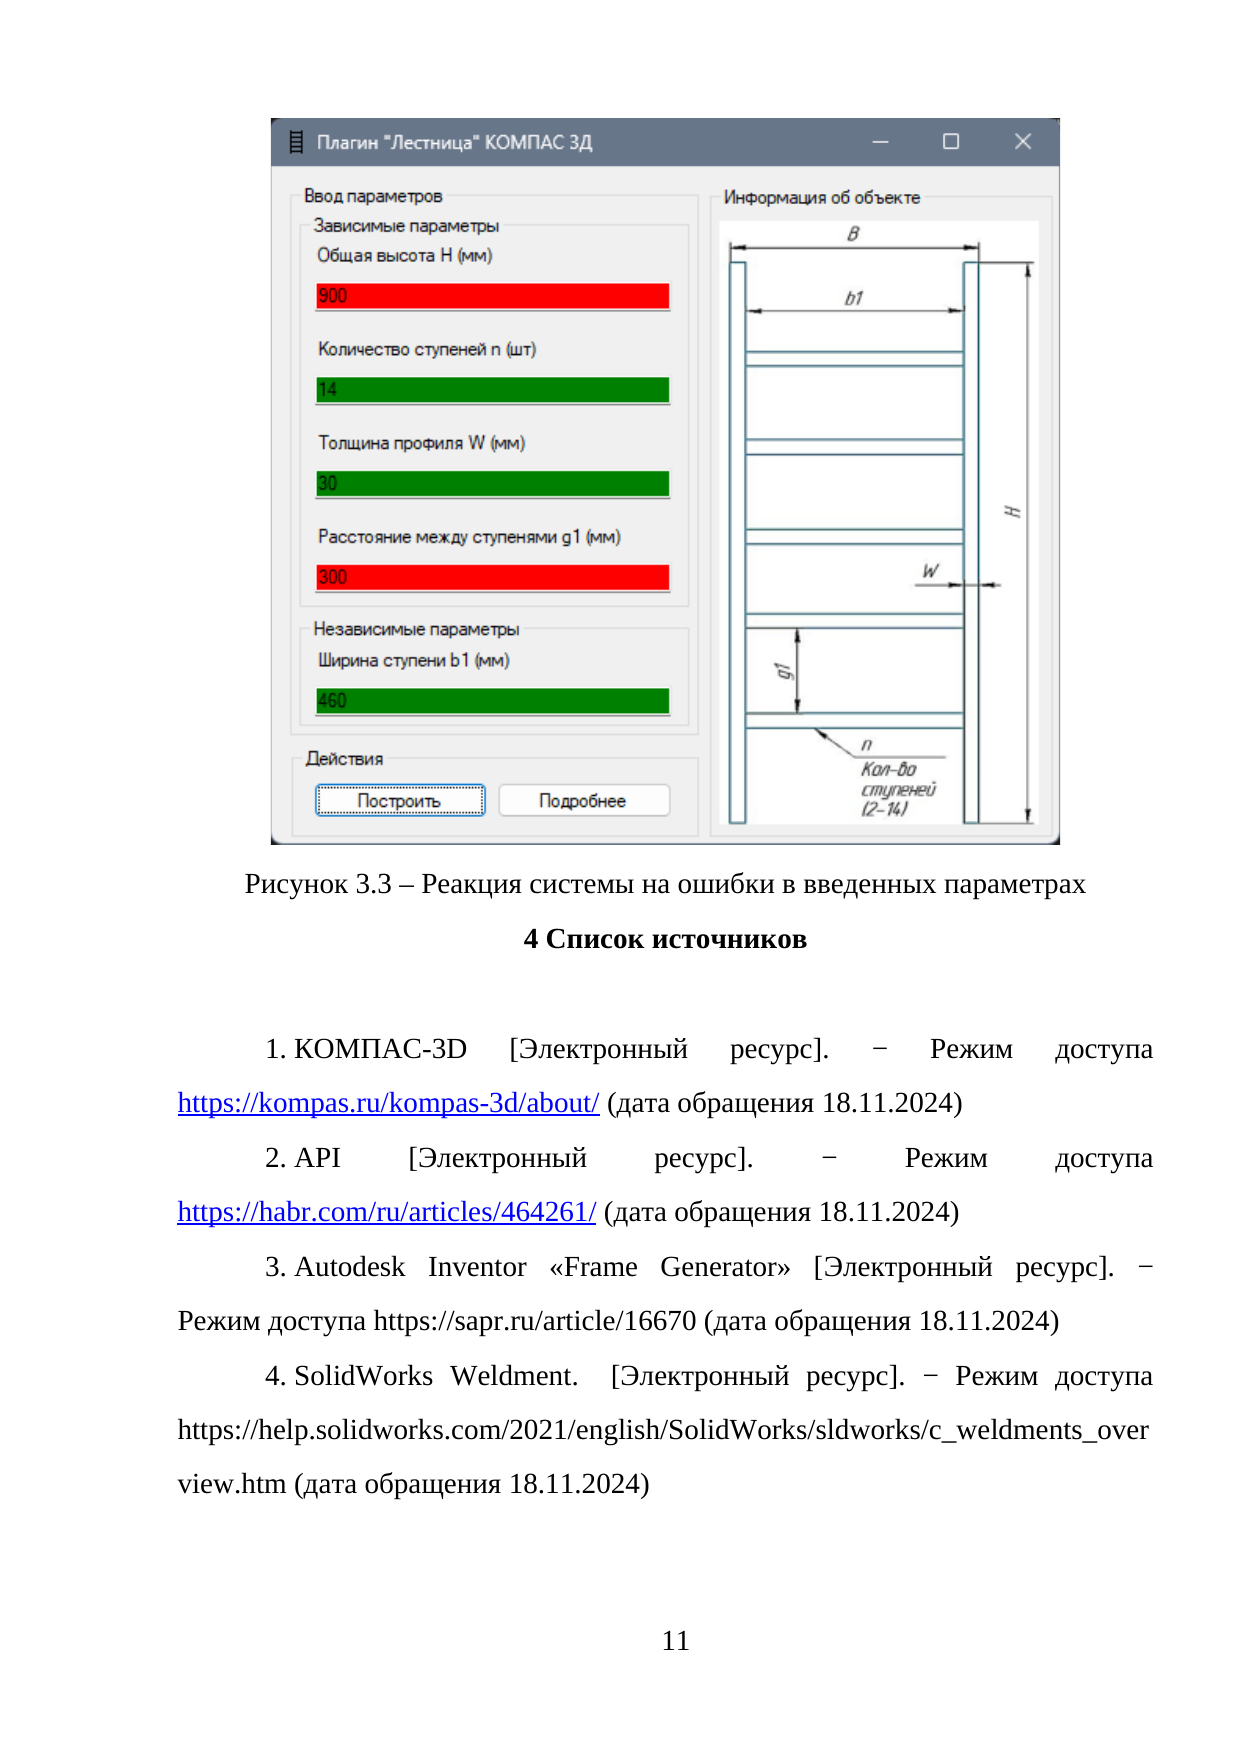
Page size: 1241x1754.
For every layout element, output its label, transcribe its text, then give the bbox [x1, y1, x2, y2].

list Autodesk Inventor «Frame Generator» [Электронный ресурс]. − Режим доступа https://sapr.ru/article/16670 (дата обращения 18.11.2024) [177, 1249, 1153, 1337]
list API [Электронный ресурс]. − Режим доступа https://habr.com/ru/articles/464261/ (дата обращения 18.11.2024) [177, 1140, 1153, 1228]
picture [270, 118, 1060, 845]
list SolidWorks Weldment. [Электронный ресурс]. − Режим доступа https://help.solidworks.com/2021/english/SolidWorks/sldworks/c_weldments_overview.htm (дата обращения 18.11.2024) [177, 1358, 1153, 1499]
text Рисунок 3.3 – Реакция системы на ошибки в введенных параметрах [177, 866, 1153, 900]
list КОМПАС-3D [Электронный ресурс]. − Режим доступа https://kompas.ru/kompas-3d/about/ (дата обращения 18.11.2024) [177, 1031, 1153, 1119]
text 4 Список источников [177, 921, 1153, 955]
